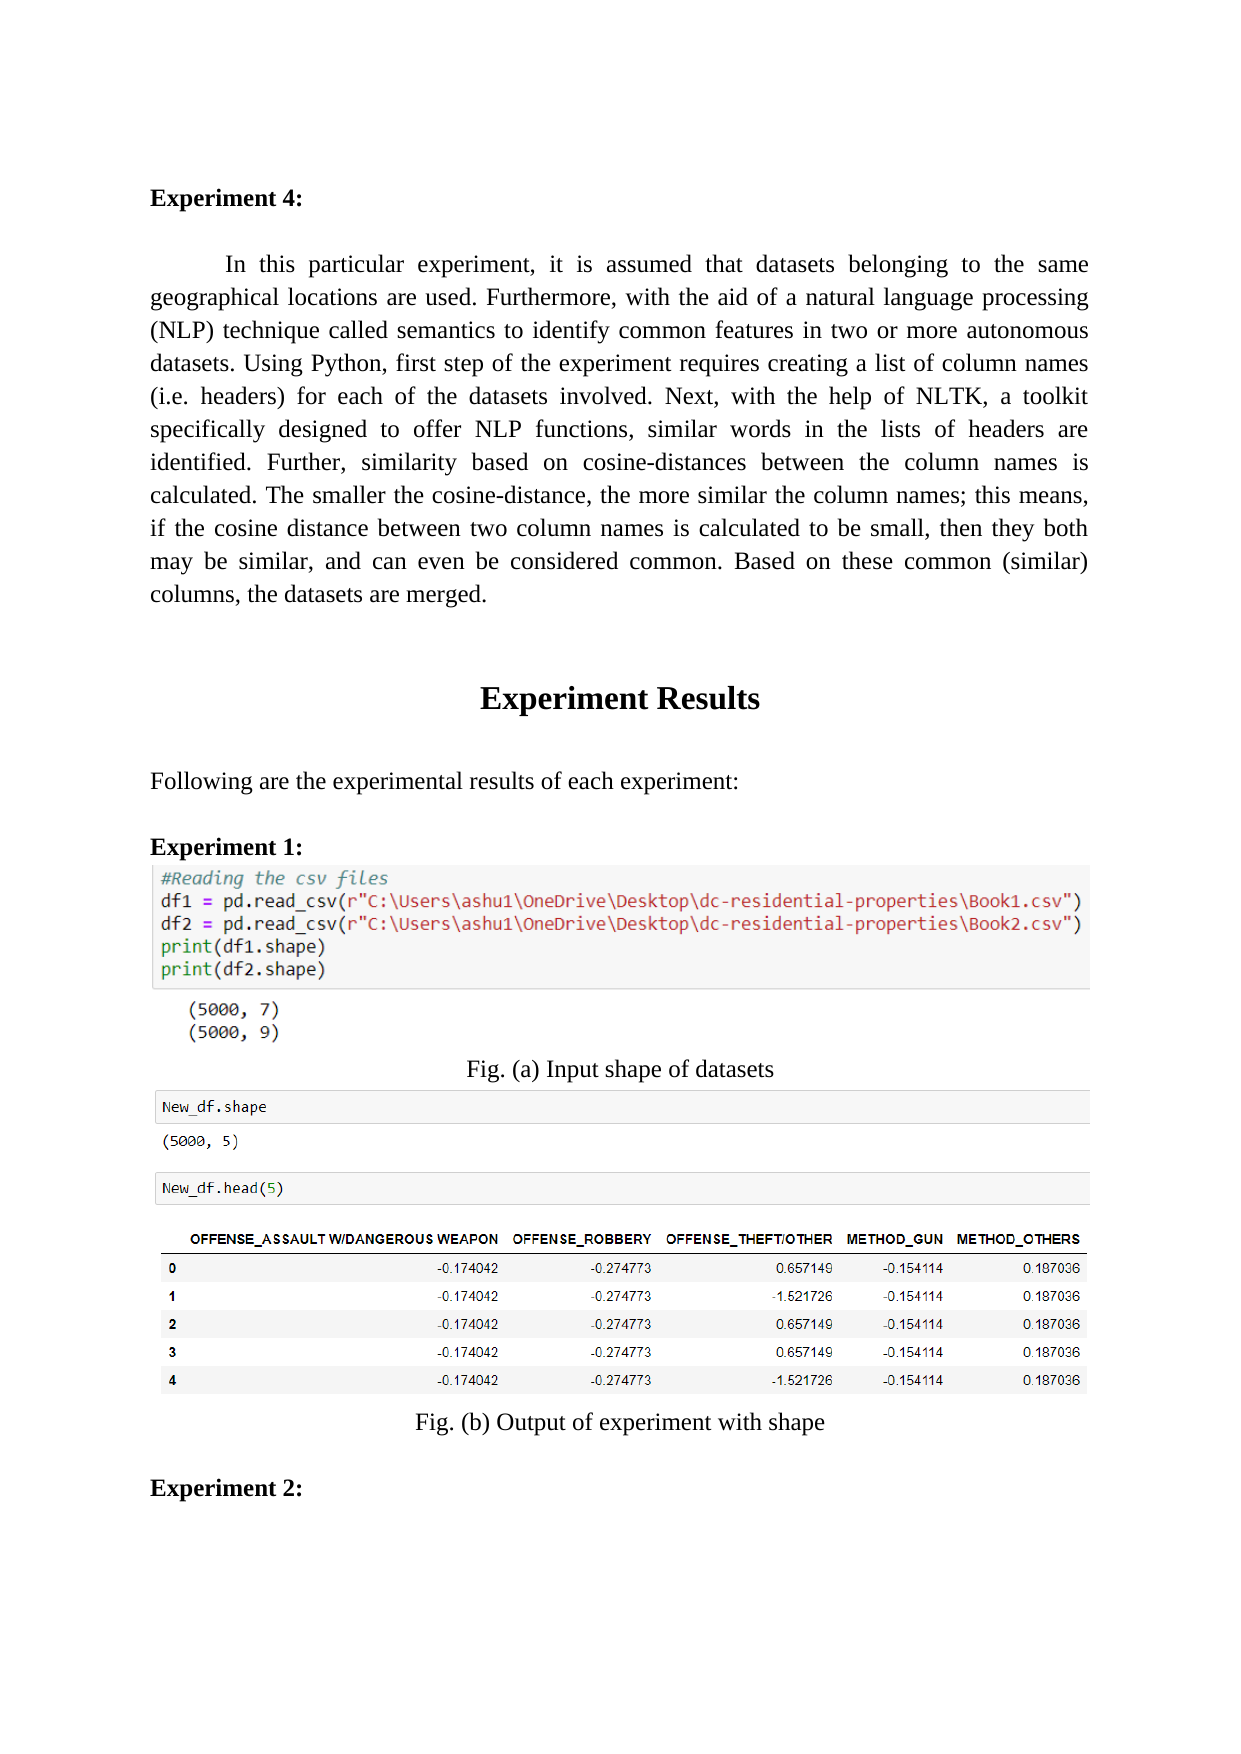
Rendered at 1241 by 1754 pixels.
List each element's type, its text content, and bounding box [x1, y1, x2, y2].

text Experiment Results [150, 678, 1090, 717]
picture [150, 865, 1090, 1050]
text Experiment 4: [150, 183, 1090, 212]
text Fig. (a) Input shape of datasets [150, 1054, 1090, 1083]
text Experiment 2: [150, 1473, 1090, 1502]
text Experiment 1: [150, 832, 1090, 861]
text In this particular experiment, it is assumed that datasets belonging to the same geographical locations are used. Furthermore, with the aid of a natural language processing (NLP) technique called semantics to identify common features in two or more autonomous datasets. Using Python, first step of the experiment requires creating a list of column names (i.e. headers) for each of the datasets involved. Next, with the help of NLTK, a toolkit specifically designed to offer NLP functions, similar words in the lists of headers are identified. Further, similarity based on cosine-distances between the column names is calculated. The smaller the cosine-distance, the more similar the column names; this means, if the cosine distance between two column names is calculated to be small, then they both may be similar, and can even be considered common. Based on these common (similar) columns, the datasets are merged. [150, 249, 1090, 608]
text Following are the experimental results of each experiment: [150, 766, 1090, 795]
text Fig. (b) Output of experiment with shape [150, 1407, 1090, 1436]
picture [150, 1087, 1090, 1403]
